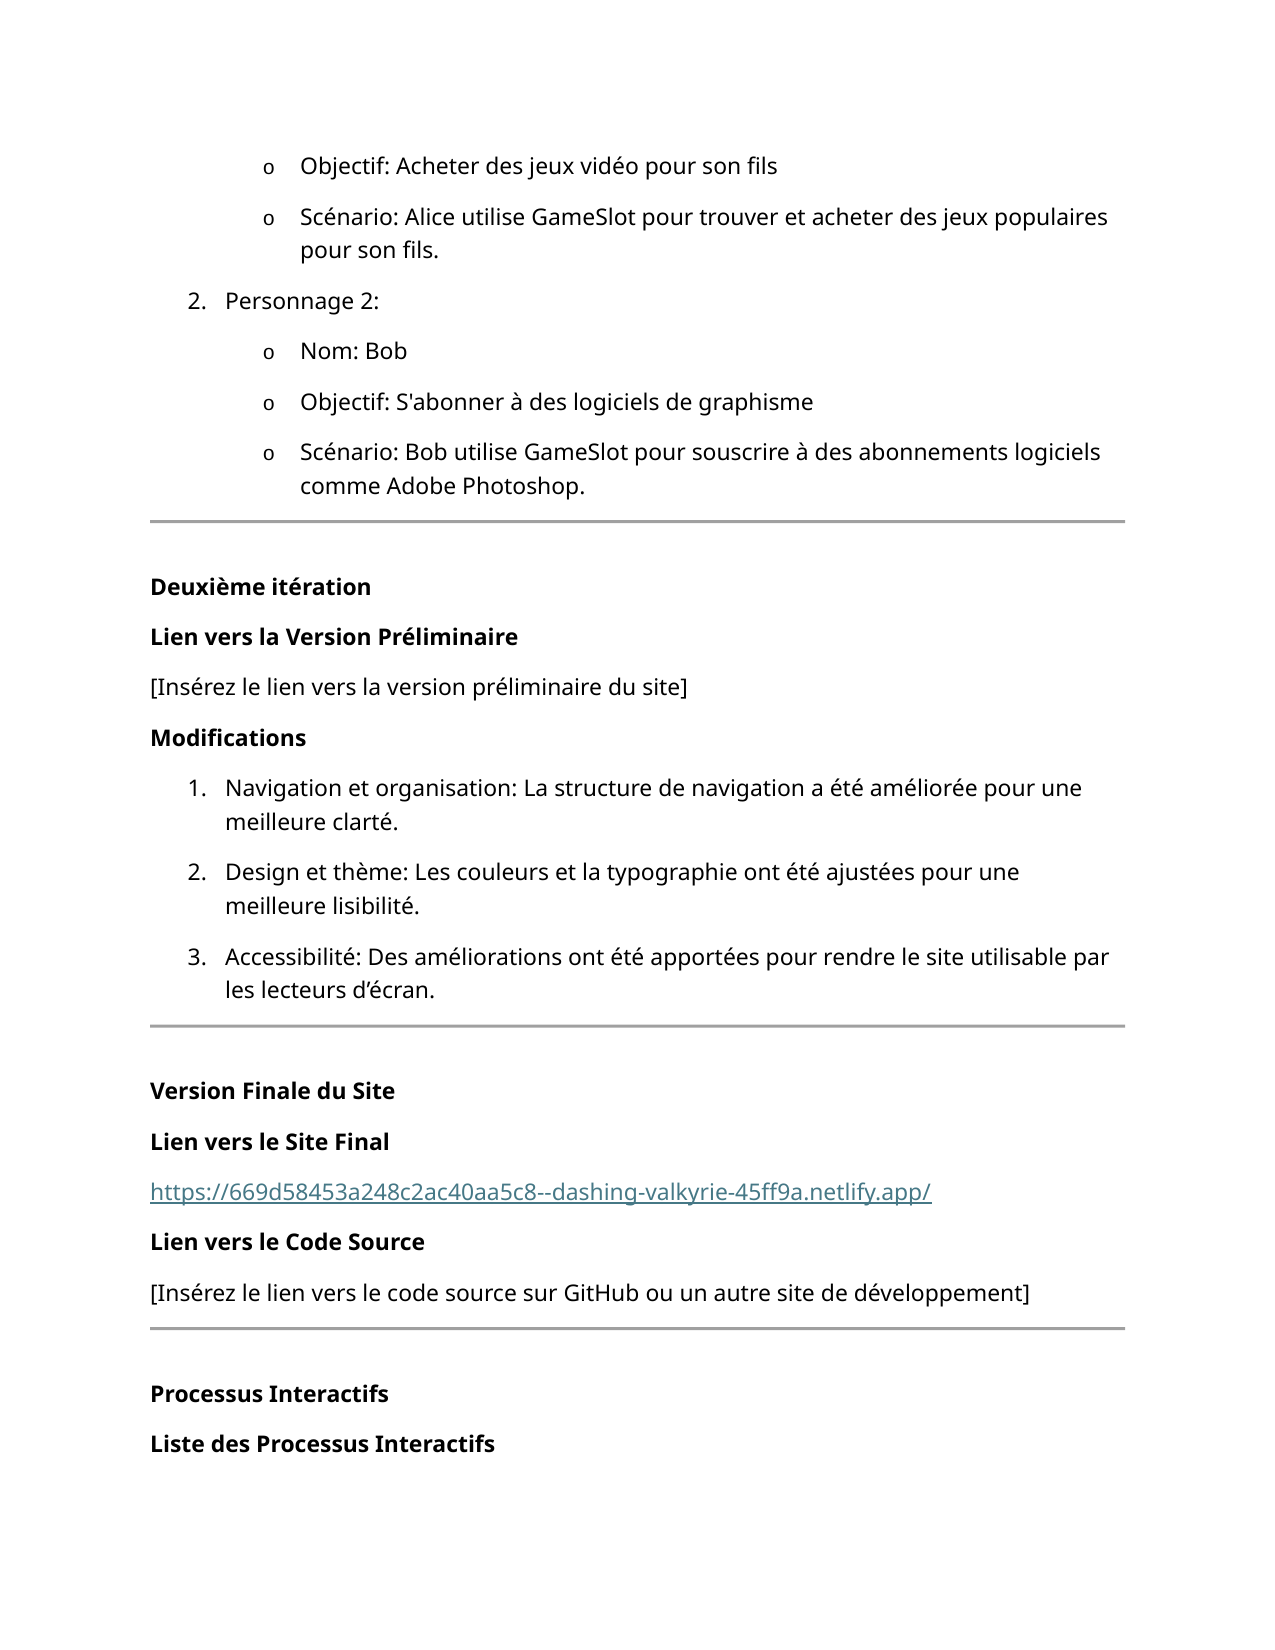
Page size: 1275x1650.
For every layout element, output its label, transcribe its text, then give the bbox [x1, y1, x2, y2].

text Version Finale du Site [150, 1075, 1125, 1106]
list Nom: Bob [262, 335, 1125, 366]
list Objectif: Acheter des jeux vidéo pour son fils [262, 150, 1125, 181]
list Scénario: Alice utilise GameSlot pour trouver et acheter des jeux populaires pour son fils. [262, 200, 1125, 265]
text Deuxième itération [150, 570, 1125, 602]
list Design et thème: Les couleurs et la typographie ont été ajustées pour une meilleure lisibilité. [187, 856, 1125, 921]
list Accessibilité: Des améliorations ont été apportées pour rendre le site utilisable par les lecteurs d’écran. [187, 940, 1125, 1005]
list Objectif: S'abonner à des logiciels de graphisme [262, 385, 1125, 417]
text Modifications [150, 722, 1125, 753]
text [Insérez le lien vers le code source sur GitHub ou un autre site de développement] [150, 1277, 1125, 1308]
text Liste des Processus Interactifs [150, 1428, 1125, 1459]
text Processus Interactifs [150, 1377, 1125, 1409]
text Lien vers le Site Final [150, 1125, 1125, 1157]
list Navigation et organisation: La structure de navigation a été améliorée pour une meilleure clarté. [187, 772, 1125, 837]
text [Insérez le lien vers la version préliminaire du site] [150, 671, 1125, 702]
text Lien vers le Code Source [150, 1226, 1125, 1257]
list Scénario: Bob utilise GameSlot pour souscrire à des abonnements logiciels comme Adobe Photoshop. [262, 436, 1125, 501]
text https://669d58453a248c2ac40aa5c8--dashing-valkyrie-45ff9a.netlify.app/ [150, 1176, 1125, 1207]
list Personnage 2: [187, 284, 1125, 316]
text Lien vers la Version Préliminaire [150, 621, 1125, 652]
